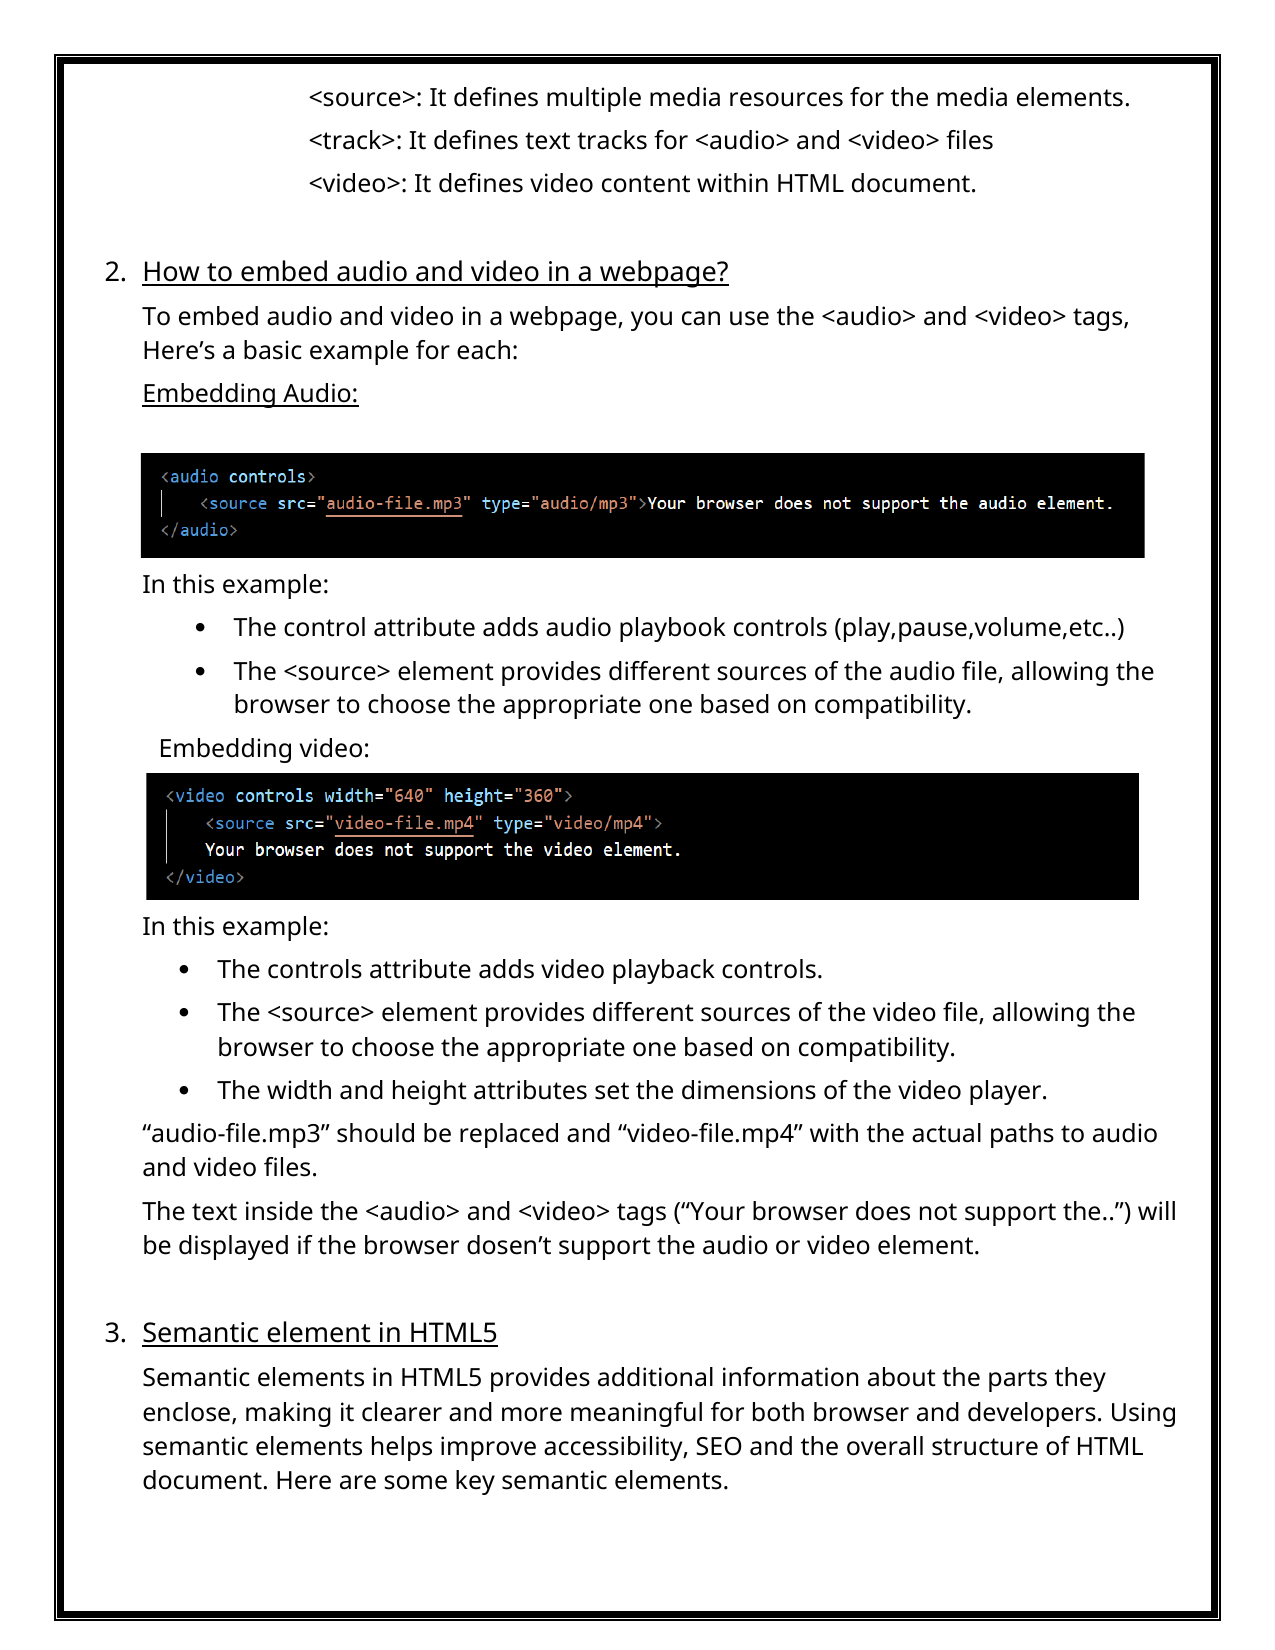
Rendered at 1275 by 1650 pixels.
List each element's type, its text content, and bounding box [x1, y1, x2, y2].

text The text inside the <audio> and <video> tags (“Your browser does not support the..”) will be displayed if the browser dosen’t support the audio or video element. [142, 1193, 1202, 1261]
list In this example: [142, 566, 1202, 601]
list The <source> element provides different sources of the video file, allowing the browser to choose the appropriate one based on compatibility. [179, 995, 1202, 1063]
text In this example: [83, 908, 1202, 942]
list How to embed audio and video in a webpage? [104, 252, 1202, 289]
text Embedding video: [83, 731, 1202, 764]
list Embedding Audio: [142, 376, 1202, 410]
list The <source> element provides different sources of the audio file, allowing the browser to choose the appropriate one based on compatibility. [196, 653, 1202, 721]
list The controls attribute adds video playback controls. [179, 952, 1202, 986]
text <track>: It defines text tracks for <audio> and <video> files [105, 122, 1202, 157]
list Semantic elements in HTML5 provides additional information about the parts they enclose, making it clearer and more meaningful for both browser and developers. Using semantic elements helps improve accessibility, SEO and the overall structure of HTML document. Here are some key semantic elements. [142, 1360, 1202, 1496]
text “audio-file.mp3” should be replaced and “video-file.mp4” with the actual paths to audio and video files. [142, 1116, 1202, 1184]
list To embed audio and video in a webpage, you can use the <audio> and <video> tags, Here’s a basic example for each: [142, 299, 1202, 367]
list The width and height attributes set the dimensions of the video player. [179, 1072, 1202, 1107]
text <video>: It defines video content within HTML document. [105, 166, 1202, 200]
list The control attribute adds audio playbook controls (play,pause,volume,etc..) [196, 610, 1202, 644]
picture [146, 773, 1139, 900]
text <source>: It defines multiple media resources for the media elements. [105, 79, 1202, 113]
picture [140, 453, 1145, 558]
list Semantic element in HTML5 [104, 1314, 1202, 1351]
